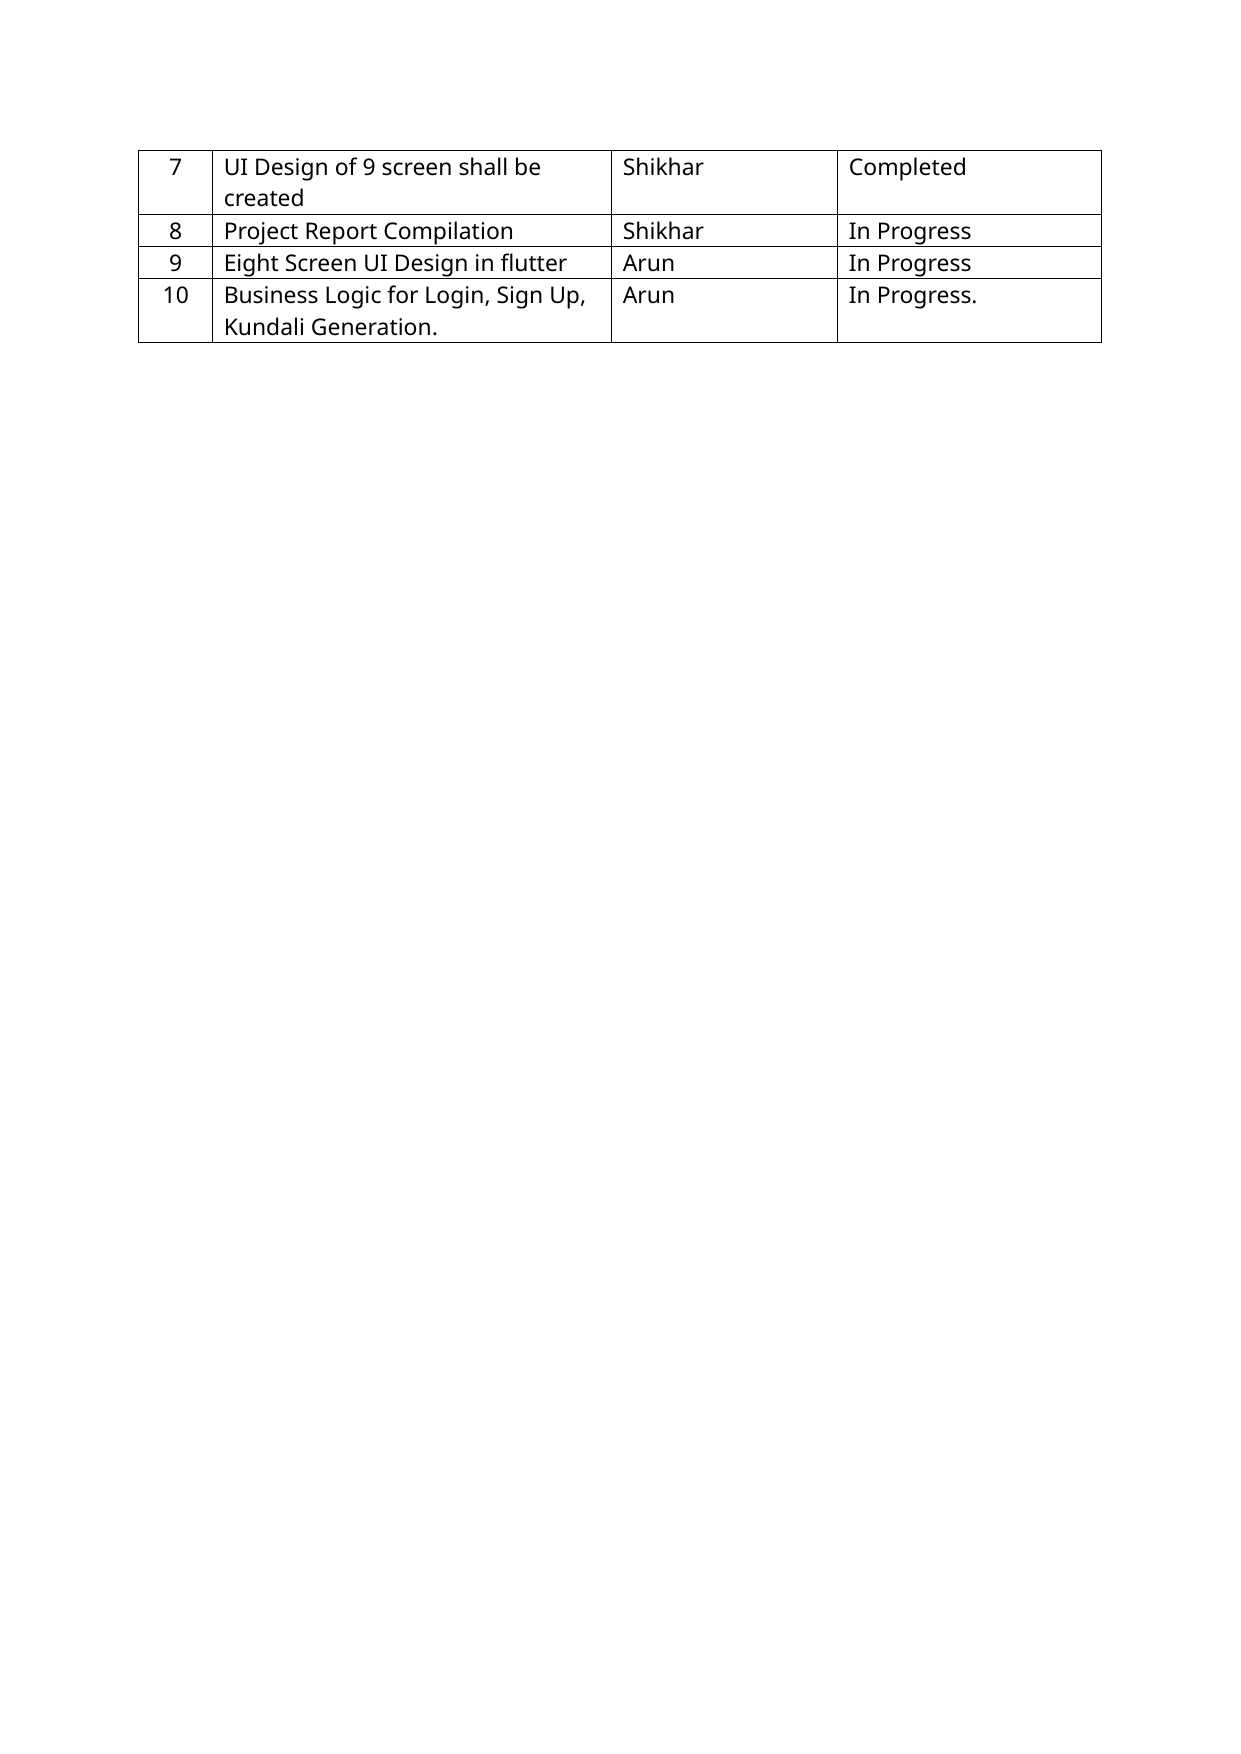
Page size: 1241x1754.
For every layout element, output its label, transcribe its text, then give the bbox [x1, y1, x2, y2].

table_cell 7 [139, 151, 212, 213]
table_cell Shikhar [612, 151, 837, 213]
table_cell In Progress [838, 247, 1101, 278]
table_cell In Progress [838, 215, 1101, 246]
table_cell Eight Screen UI Design in flutter [213, 247, 611, 278]
table_cell Arun [612, 279, 837, 342]
table_cell Project Report Compilation [213, 215, 611, 246]
table_cell UI Design of 9 screen shall be created [213, 151, 611, 213]
table_cell 9 [139, 247, 212, 278]
table_cell Shikhar [612, 215, 837, 246]
table_cell Business Logic for Login, Sign Up, Kundali Generation. [213, 279, 611, 342]
table_cell 8 [139, 215, 212, 246]
table_cell Arun [612, 247, 837, 278]
table_cell Completed [838, 151, 1101, 213]
table_cell 10 [139, 279, 212, 342]
table_cell In Progress. [838, 279, 1101, 342]
